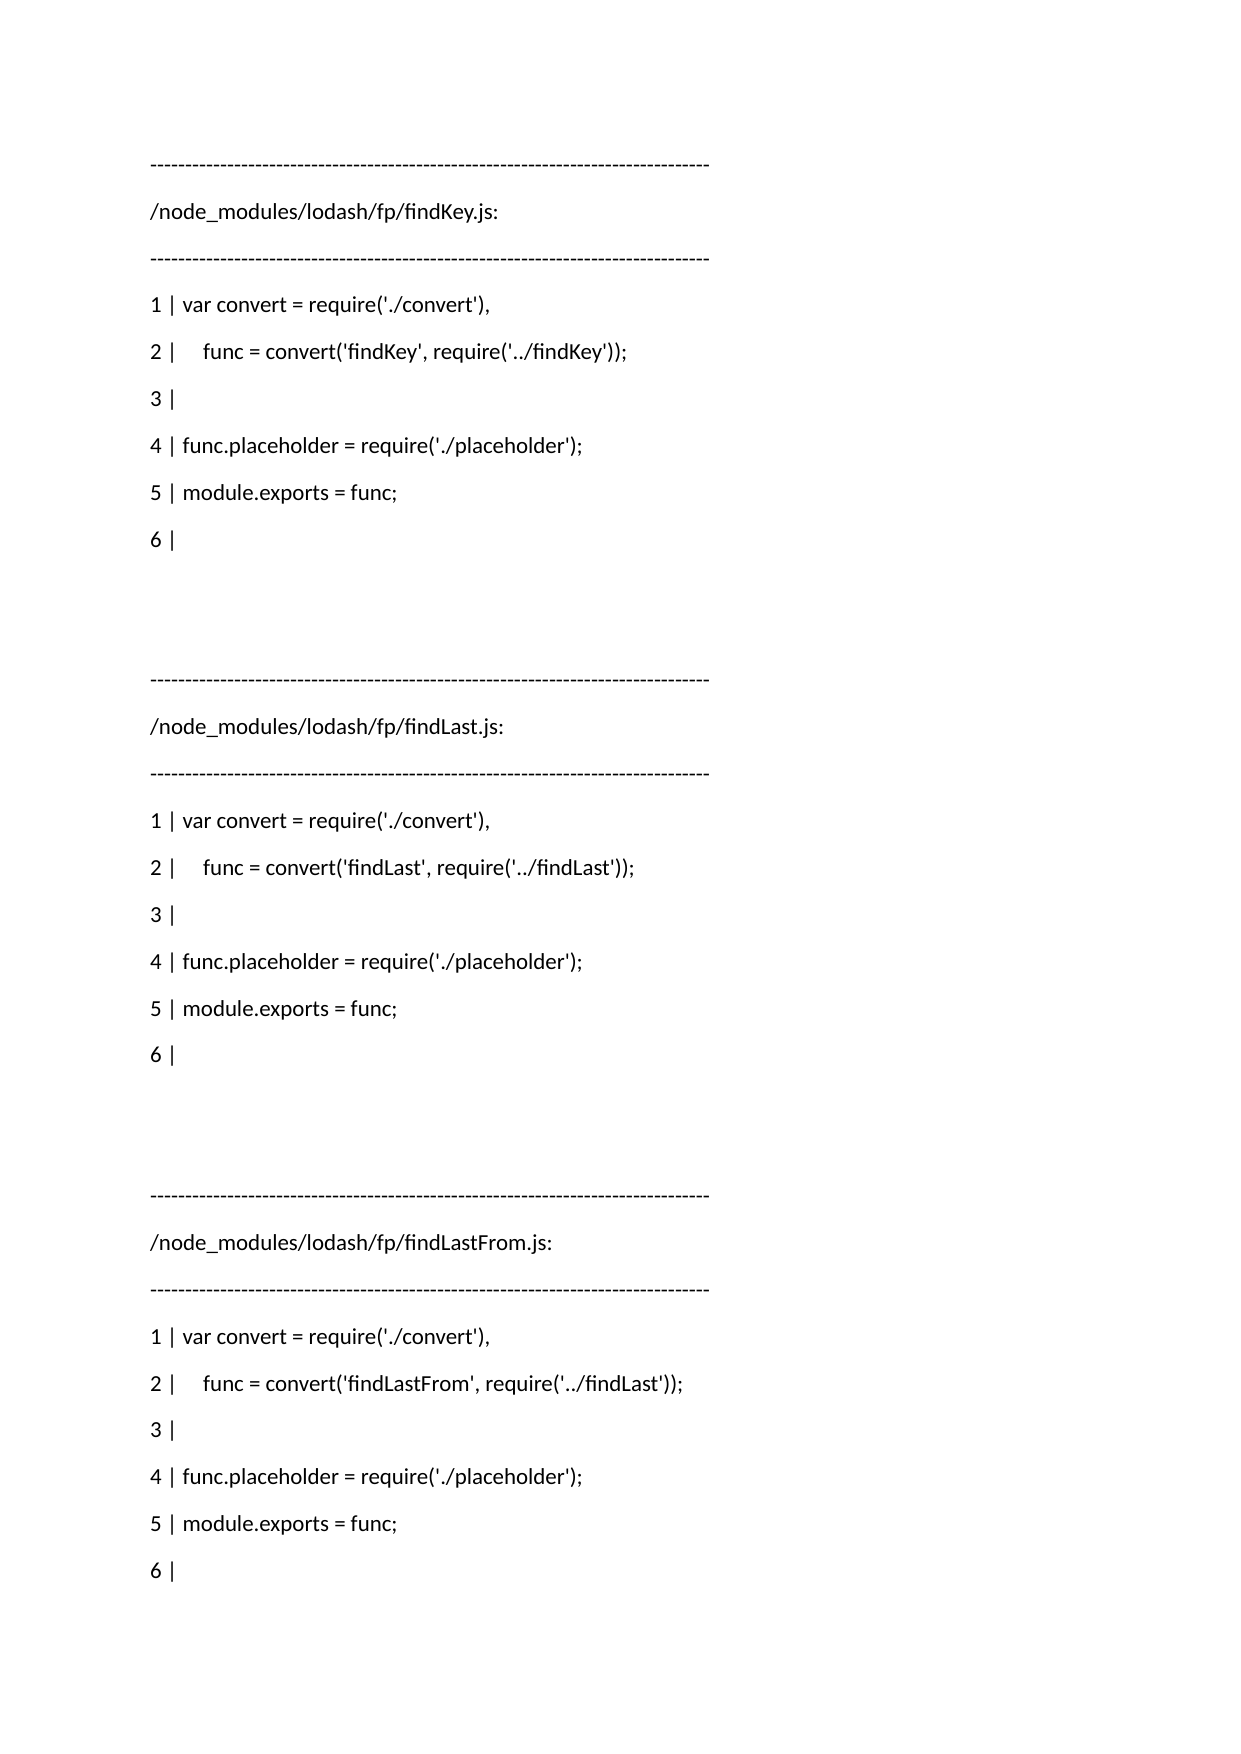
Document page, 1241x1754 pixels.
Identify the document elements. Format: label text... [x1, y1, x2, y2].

text 5 | module.exports = func; [150, 1509, 1090, 1537]
text -------------------------------------------------------------------------------- [150, 1275, 1090, 1303]
text /node_modules/lodash/fp/findLastFrom.js: [150, 1228, 1090, 1256]
text 2 | func = convert('findLast', require('../findLast')); [150, 853, 1090, 881]
text -------------------------------------------------------------------------------- [150, 759, 1090, 787]
text 4 | func.placeholder = require('./placeholder'); [150, 947, 1090, 975]
text /node_modules/lodash/fp/findKey.js: [150, 197, 1090, 225]
text 3 | [150, 384, 1090, 412]
text 3 | [150, 1416, 1090, 1444]
text 5 | module.exports = func; [150, 994, 1090, 1022]
text 5 | module.exports = func; [150, 478, 1090, 506]
text 1 | var convert = require('./convert'), [150, 291, 1090, 319]
text 2 | func = convert('findKey', require('../findKey')); [150, 337, 1090, 366]
text 1 | var convert = require('./convert'), [150, 1322, 1090, 1350]
text 6 | [150, 525, 1090, 553]
text /node_modules/lodash/fp/findLast.js: [150, 712, 1090, 741]
text 4 | func.placeholder = require('./placeholder'); [150, 1462, 1090, 1491]
text 3 | [150, 900, 1090, 928]
text 2 | func = convert('findLastFrom', require('../findLast')); [150, 1369, 1090, 1397]
text 6 | [150, 1556, 1090, 1584]
text 1 | var convert = require('./convert'), [150, 806, 1090, 834]
text -------------------------------------------------------------------------------- [150, 244, 1090, 272]
text -------------------------------------------------------------------------------- [150, 666, 1090, 694]
text 4 | func.placeholder = require('./placeholder'); [150, 431, 1090, 459]
text -------------------------------------------------------------------------------- [150, 150, 1090, 178]
text -------------------------------------------------------------------------------- [150, 1181, 1090, 1209]
text 6 | [150, 1041, 1090, 1069]
